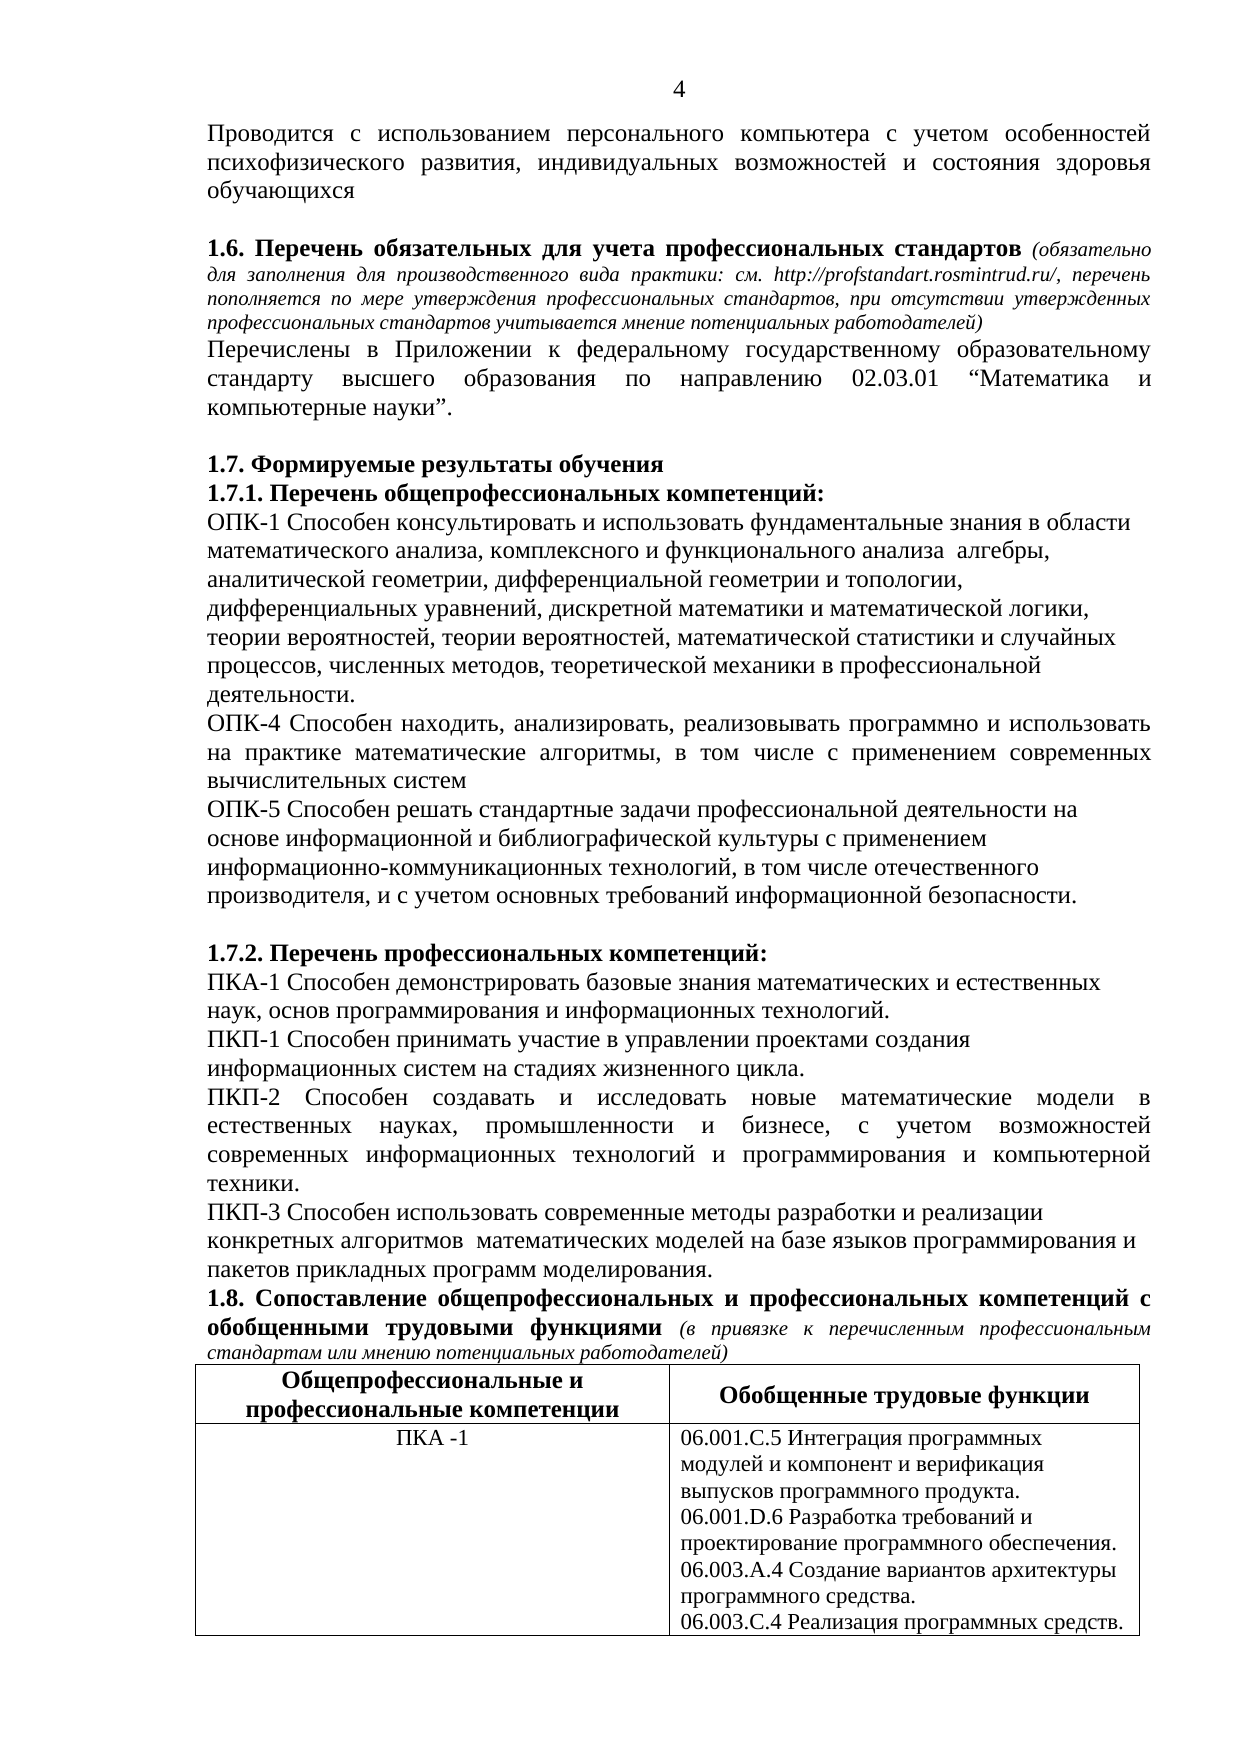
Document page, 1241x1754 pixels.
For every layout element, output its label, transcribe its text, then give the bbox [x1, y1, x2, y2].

text ПКА-1 Способен демонстрировать базовые знания математических и естественных наук, основ программирования и информационных технологий. [207, 967, 1152, 1024]
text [207, 118, 1152, 204]
text 1.7. Формируемые результаты обучения [207, 449, 1152, 478]
text ПКП-3 Способен использовать современные методы разработки и реализации конкретных алгоритмов математических моделей на базе языков программирования и пакетов прикладных программ моделирования. [207, 1197, 1152, 1283]
text 1.7.2. Перечень профессиональных компетенций: [207, 938, 1152, 967]
text ОПК-5 Способен решать стандартные задачи профессиональной деятельности на основе информационной и библиографической культуры с применением информационно-коммуникационных технологий, в том числе отечественного производителя, и с учетом основных требований информационной безопасности. [207, 794, 1152, 909]
text Перечислены в Приложении к федеральному государственному образовательному стандарту высшего образования по направлению 02.03.01 “Математика и компьютерные науки”. [207, 334, 1152, 420]
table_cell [670, 1424, 1139, 1635]
table_header Обобщенные трудовые функции [670, 1365, 1139, 1423]
text ОПК-4 Способен находить, анализировать, реализовывать программно и использовать на практике математические алгоритмы, в том числе с применением современных вычислительных систем [207, 708, 1152, 794]
text ПКП-1 Способен принимать участие в управлении проектами создания информационных систем на стадиях жизненного цикла. [207, 1024, 1152, 1082]
text ПКП-2 Способен создавать и исследовать новые математические модели в естественных науках, промышленности и бизнесе, с учетом возможностей современных информационных технологий и программирования и компьютерной техники. [207, 1082, 1152, 1197]
table_cell ПКА -1 [196, 1424, 669, 1635]
text 1.7.1. Перечень общепрофессиональных компетенций: [207, 478, 1152, 507]
text ОПК-1 Способен консультировать и использовать фундаментальные знания в области математического анализа, комплексного и функционального анализа алгебры, аналитической геометрии, дифференциальной геометрии и топологии, дифференциальных уравнений, дискретной математики и математической логики, теории вероятностей, теории вероятностей, математической статистики и случайных процессов, численных методов, теоретической механики в профессиональной деятельности. [207, 507, 1152, 708]
table_header Общепрофессиональные и профессиональные компетенции [196, 1365, 669, 1423]
text 1.6. Перечень обязательных для учета профессиональных стандартов (обязательно для заполнения для производственного вида практики: см. http://profstandart.rosmintrud.ru/, перечень пополняется по мере утверждения профессиональных стандартов, при отсутствии утвержденных профессиональных стандартов учитывается мнение потенциальных работодателей) [207, 233, 1152, 334]
text 1.8. Сопоставление общепрофессиональных и профессиональных компетенций с обобщенными трудовыми функциями (в привязке к перечисленным профессиональным стандартам или мнению потенциальных работодателей) [207, 1283, 1152, 1364]
